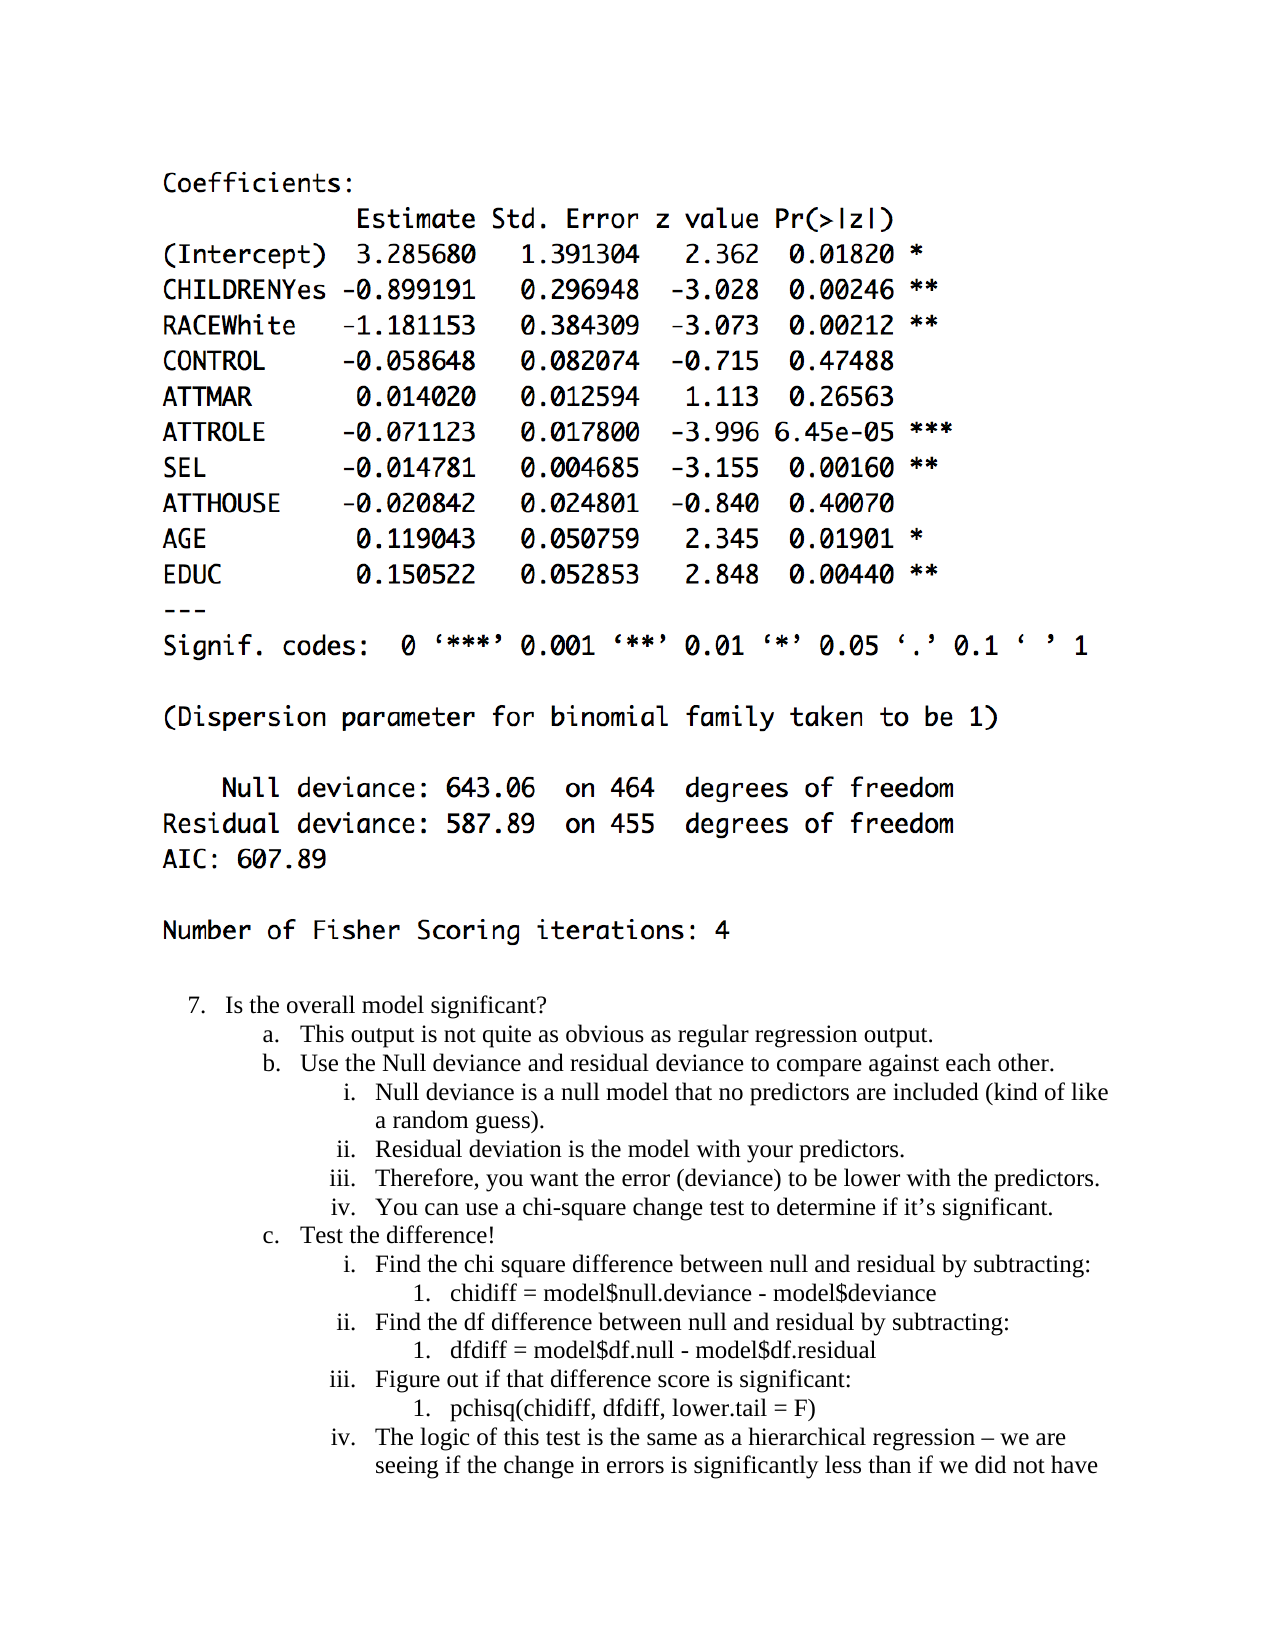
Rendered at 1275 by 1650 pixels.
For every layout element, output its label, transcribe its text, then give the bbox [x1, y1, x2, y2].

list Figure out if that difference score is significant: [356, 1364, 1125, 1393]
list pchisq(chidiff, dfdiff, lower.tail = F) [412, 1393, 1125, 1422]
list Find the df difference between null and residual by subtracting: [356, 1307, 1125, 1335]
picture [150, 150, 1125, 962]
list dfdiff = model$df.null - model$df.residual [412, 1335, 1125, 1364]
list Find the chi square difference between null and residual by subtracting: [356, 1249, 1125, 1278]
list You can use a chi-square change test to determine if it’s significant. [356, 1192, 1125, 1220]
list Use the Null deviance and residual deviance to compare against each other. [262, 1048, 1125, 1077]
list This output is not quite as obvious as regular regression output. [262, 1019, 1125, 1048]
list Therefore, you want the error (deviance) to be lower with the predictors. [356, 1163, 1125, 1192]
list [356, 1422, 1125, 1479]
list Null deviance is a null model that no predictors are included (kind of like a random guess). [356, 1077, 1125, 1134]
list chidiff = model$null.deviance - model$deviance [412, 1278, 1125, 1307]
list Is the overall model significant? [187, 990, 1125, 1019]
list Residual deviation is the model with your predictors. [356, 1134, 1125, 1163]
list Test the difference! [262, 1220, 1125, 1249]
